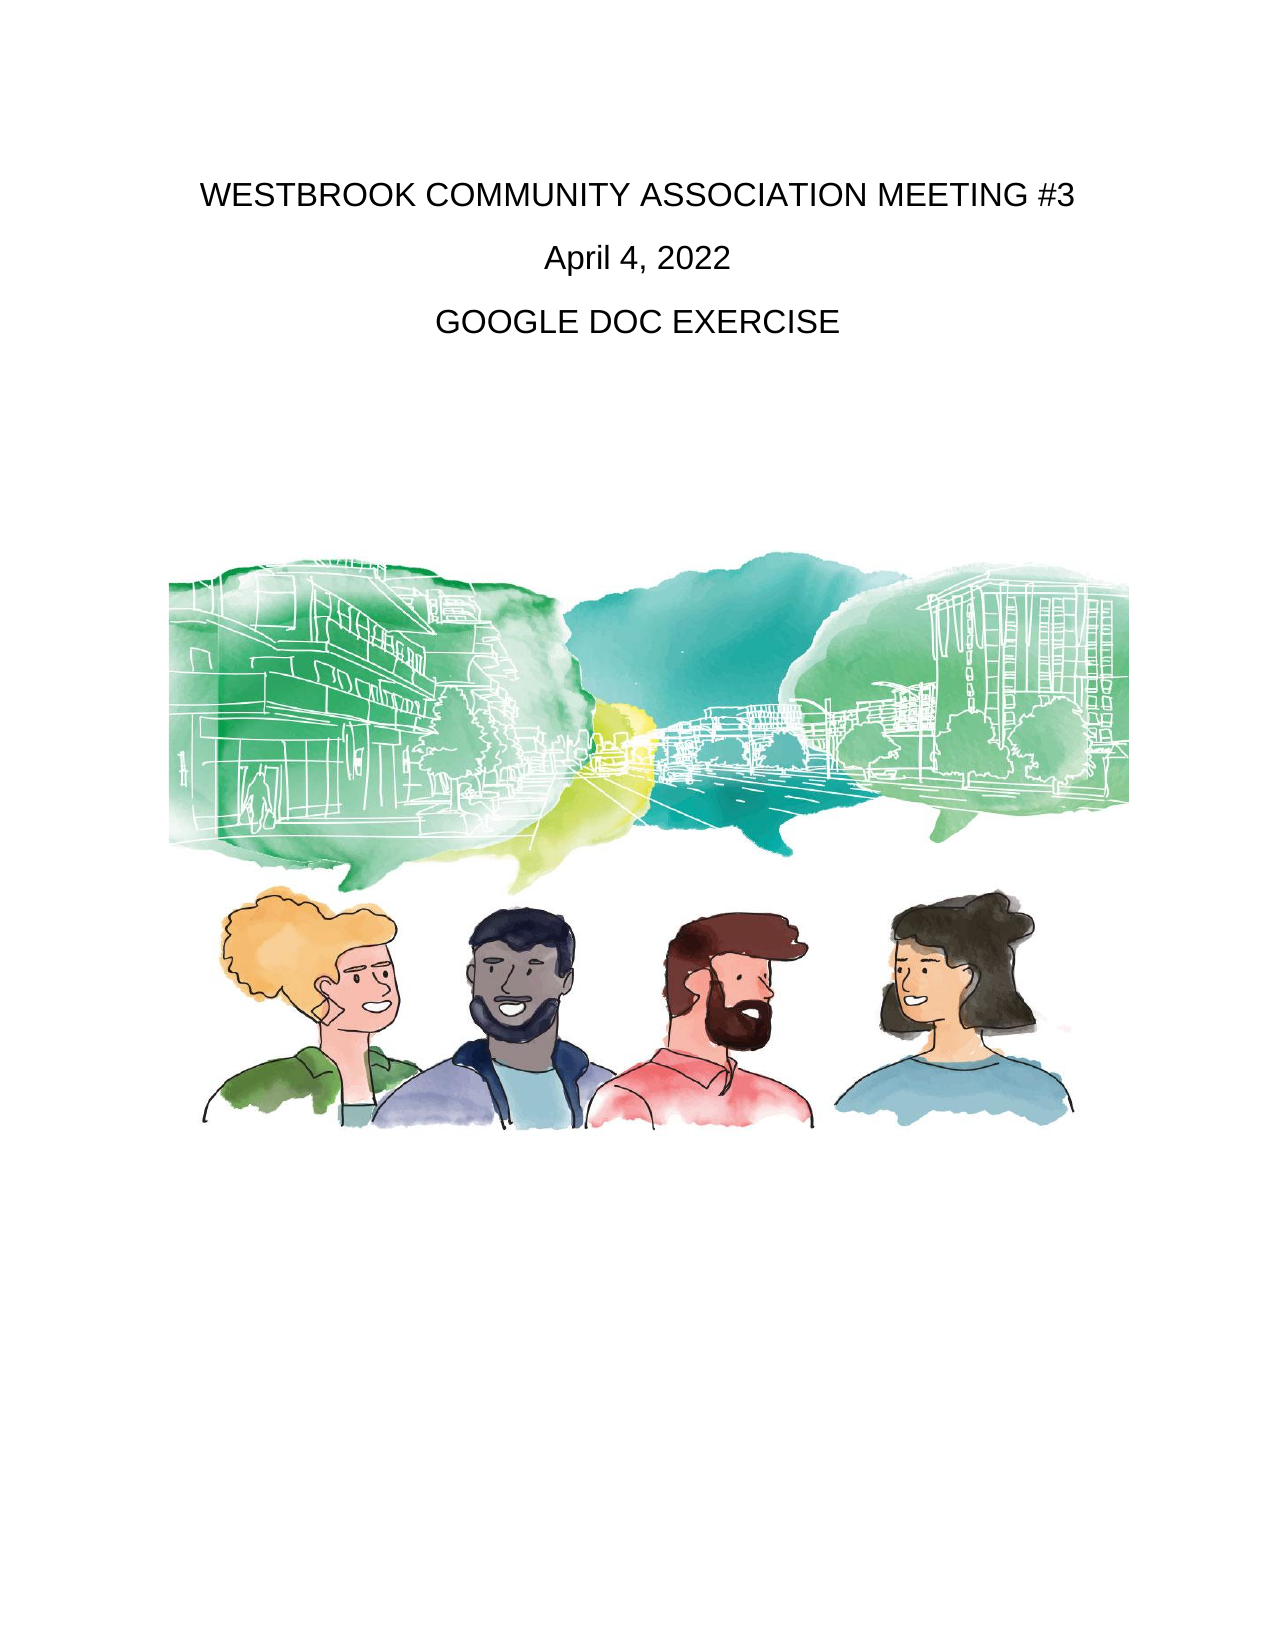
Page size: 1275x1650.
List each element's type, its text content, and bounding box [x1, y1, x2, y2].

picture [168, 444, 1129, 1235]
subtitle April 4, 2022 [150, 238, 1125, 277]
subtitle GOOGLE DOC EXERCISE [150, 302, 1125, 340]
subtitle WESTBROOK COMMUNITY ASSOCIATION MEETING #3 [150, 175, 1125, 213]
